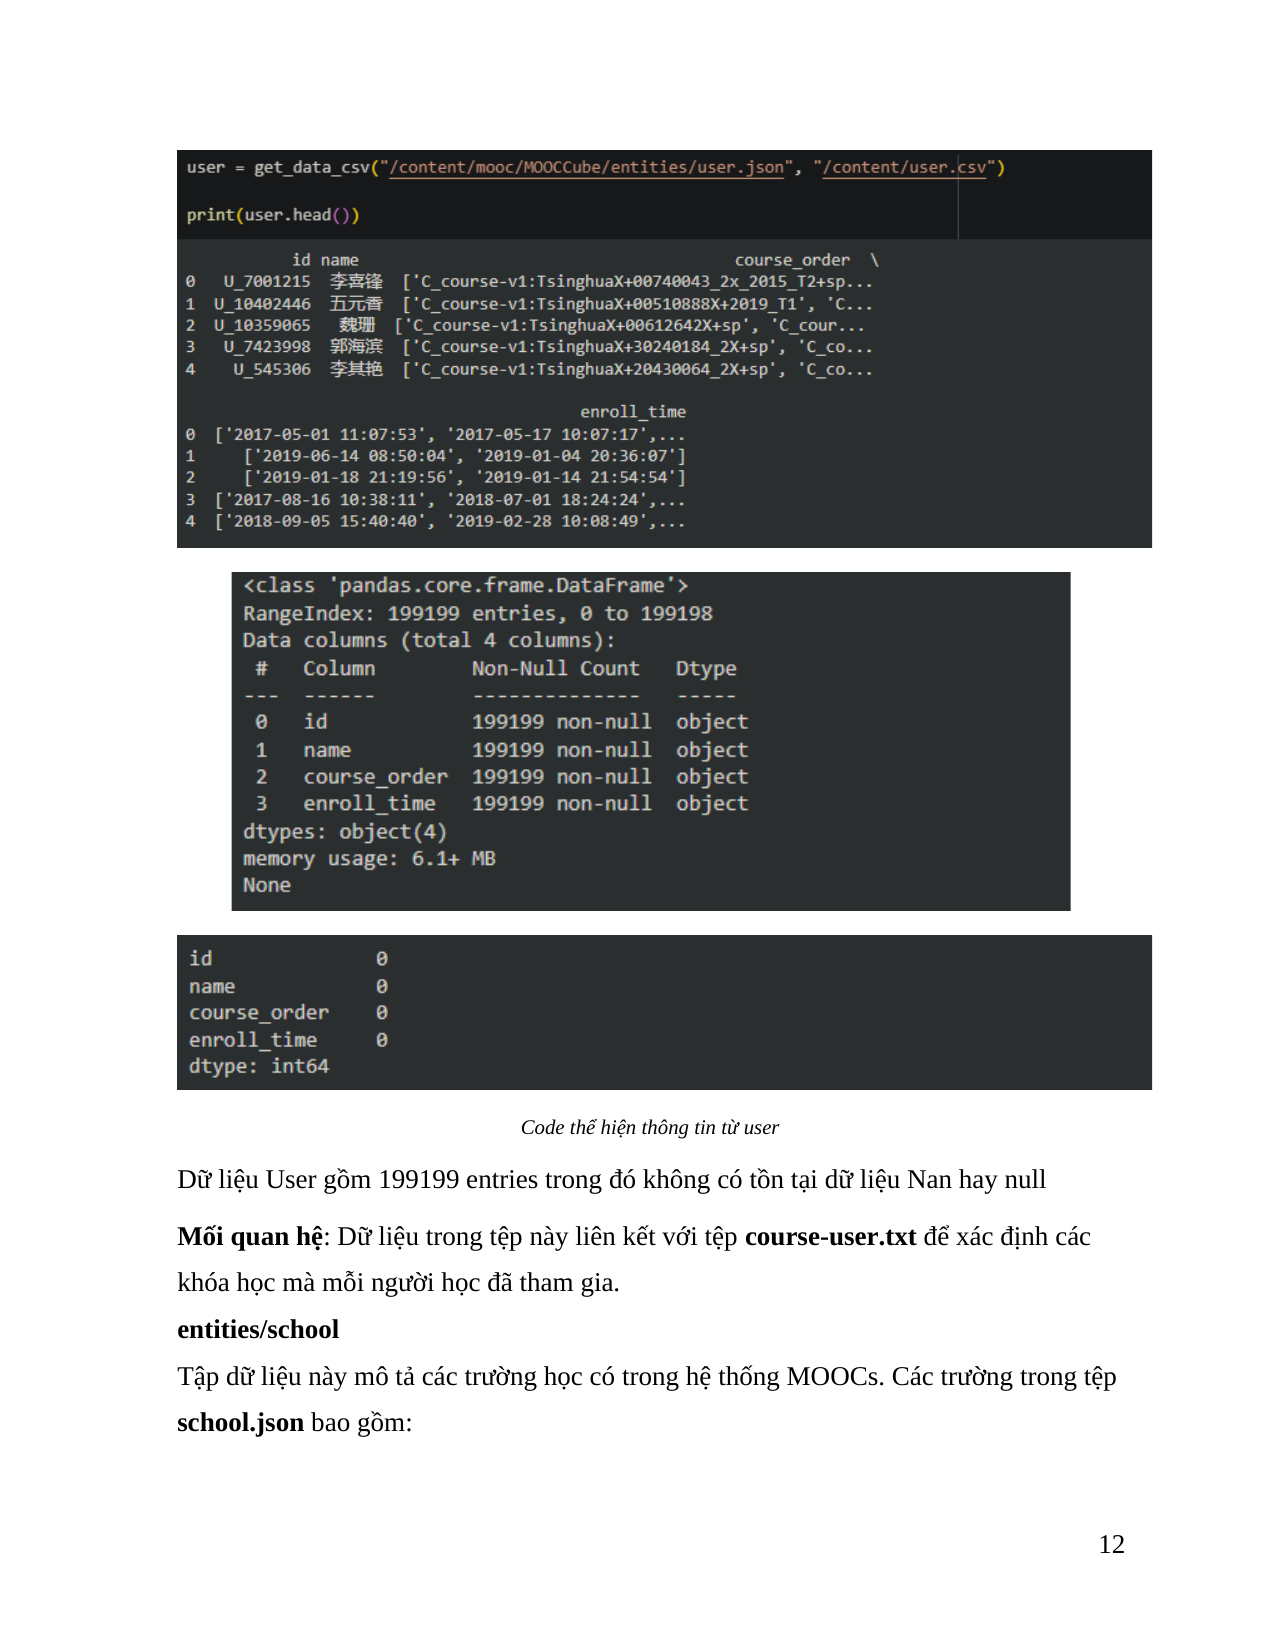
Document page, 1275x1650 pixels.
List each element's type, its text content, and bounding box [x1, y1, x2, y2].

text entities/school Tập dữ liệu này mô tả các trường học có trong hệ thống MOOCs. Các trường trong tệp school.json bao gồm: [177, 1313, 1125, 1438]
text Dữ liệu User gồm 199199 entries trong đó không có tồn tại dữ liệu Nan hay null [177, 1164, 1125, 1195]
picture [177, 150, 1153, 548]
picture [177, 935, 1153, 1090]
text Code thể hiện thông tin từ user [177, 1114, 1125, 1139]
text Mối quan hệ: Dữ liệu trong tệp này liên kết với tệp course-user.txt để xác định các khóa học mà mỗi người học đã tham gia. [177, 1220, 1125, 1298]
picture [231, 572, 1071, 911]
